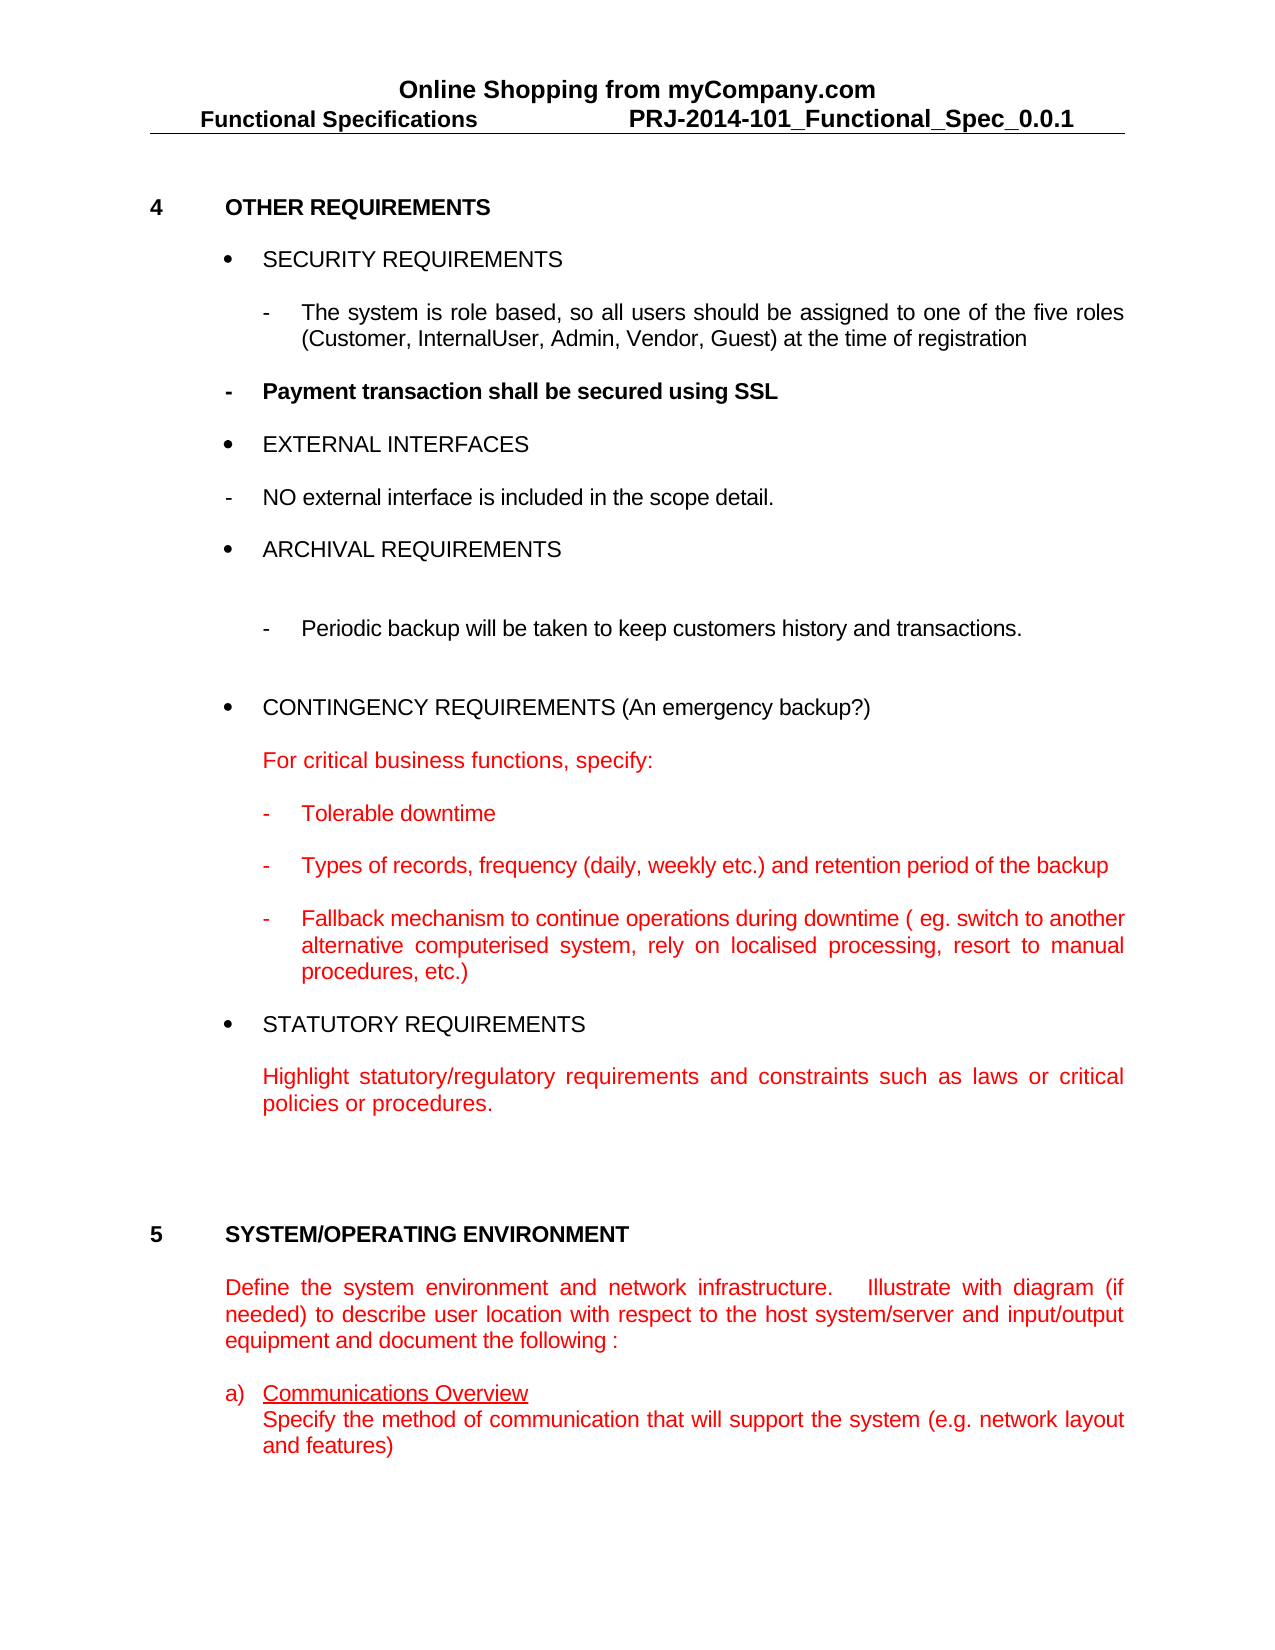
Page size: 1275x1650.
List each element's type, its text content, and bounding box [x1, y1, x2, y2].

list EXTERNAL INTERFACES [224, 431, 1125, 457]
list CONTINGENCY REQUIREMENTS (An emergency backup?) [224, 694, 1125, 721]
list SECURITY REQUIREMENTS [224, 246, 1125, 273]
text Specify the method of communication that will support the system (e.g. network layout and features) [225, 1406, 1125, 1459]
text Highlight statutory/regulatory requirements and constraints such as laws or critical policies or procedures. [262, 1063, 1125, 1116]
list Payment transaction shall be secured using SSL [225, 378, 1125, 404]
text Define the system environment and network infrastructure. Illustrate with diagram (if needed) to describe user location with respect to the host system/server and input/output equipment and document the following : [150, 1274, 1125, 1353]
list - The system is role based, so all users should be assigned to one of the five roles (Customer, InternalUser, Admin, Vendor, Guest) at the time of registration [262, 299, 1125, 352]
text a) Communications Overview [225, 1379, 1125, 1406]
text 4 OTHER REQUIREMENTS [150, 194, 1125, 220]
text - Periodic backup will be taken to keep customers history and transactions. [262, 615, 1125, 642]
list - Tolerable downtime [262, 800, 1125, 826]
list ARCHIVAL REQUIREMENTS [224, 536, 1125, 563]
list STATUTORY REQUIREMENTS [224, 1011, 1125, 1037]
list For critical business functions, specify: [224, 747, 1125, 773]
list - Types of records, frequency (daily, weekly etc.) and retention period of the backup [262, 852, 1125, 879]
subtitle 5 SYSTEM/OPERATING ENVIRONMENT [150, 1221, 1125, 1248]
list NO external interface is included in the scope detail. [225, 483, 1125, 510]
list - Fallback mechanism to continue operations during downtime ( eg. switch to another alternative computerised system, rely on localised processing, resort to manual procedures, etc.) [262, 905, 1125, 984]
